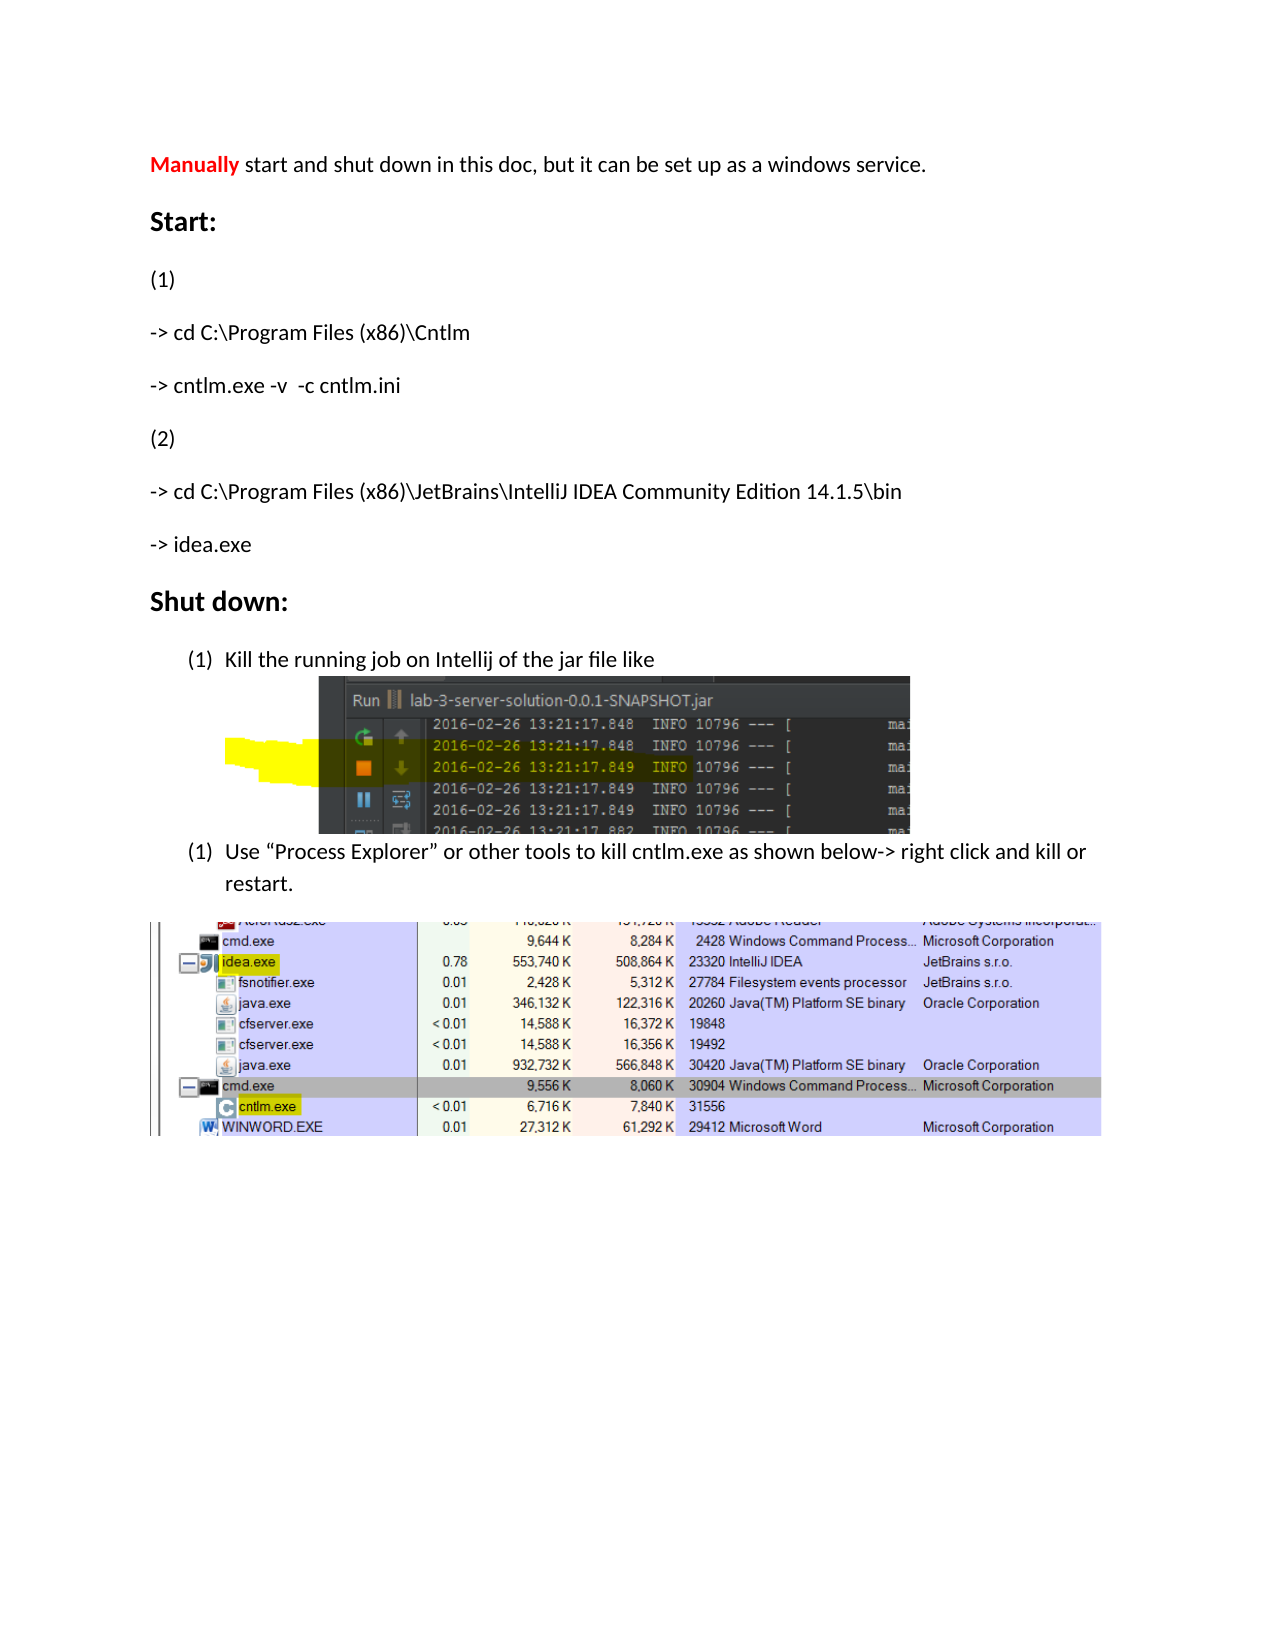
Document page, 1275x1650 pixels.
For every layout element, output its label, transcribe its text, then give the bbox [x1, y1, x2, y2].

text Manually start and shut down in this doc, but it can be set up as a windows service. [150, 150, 1125, 178]
text Start: [150, 203, 1125, 239]
picture [150, 922, 1125, 1136]
picture [225, 676, 911, 834]
text -> idea.exe [150, 530, 1125, 558]
list Kill the running job on Intellij of the jar file like [187, 645, 1125, 673]
text -> cntlm.exe -v -c cntlm.ini [150, 371, 1125, 399]
text -> cd C:\Program Files (x86)\Cntlm [150, 318, 1125, 346]
text Shut down: [150, 583, 1125, 618]
text (2) [150, 424, 1125, 452]
list Use “Process Explorer” or other tools to kill cntlm.exe as shown below-> right click and kill or restart. [187, 837, 1125, 897]
text -> cd C:\Program Files (x86)\JetBrains\IntelliJ IDEA Community Edition 14.1.5\bin [150, 477, 1125, 505]
text (1) [150, 265, 1125, 293]
